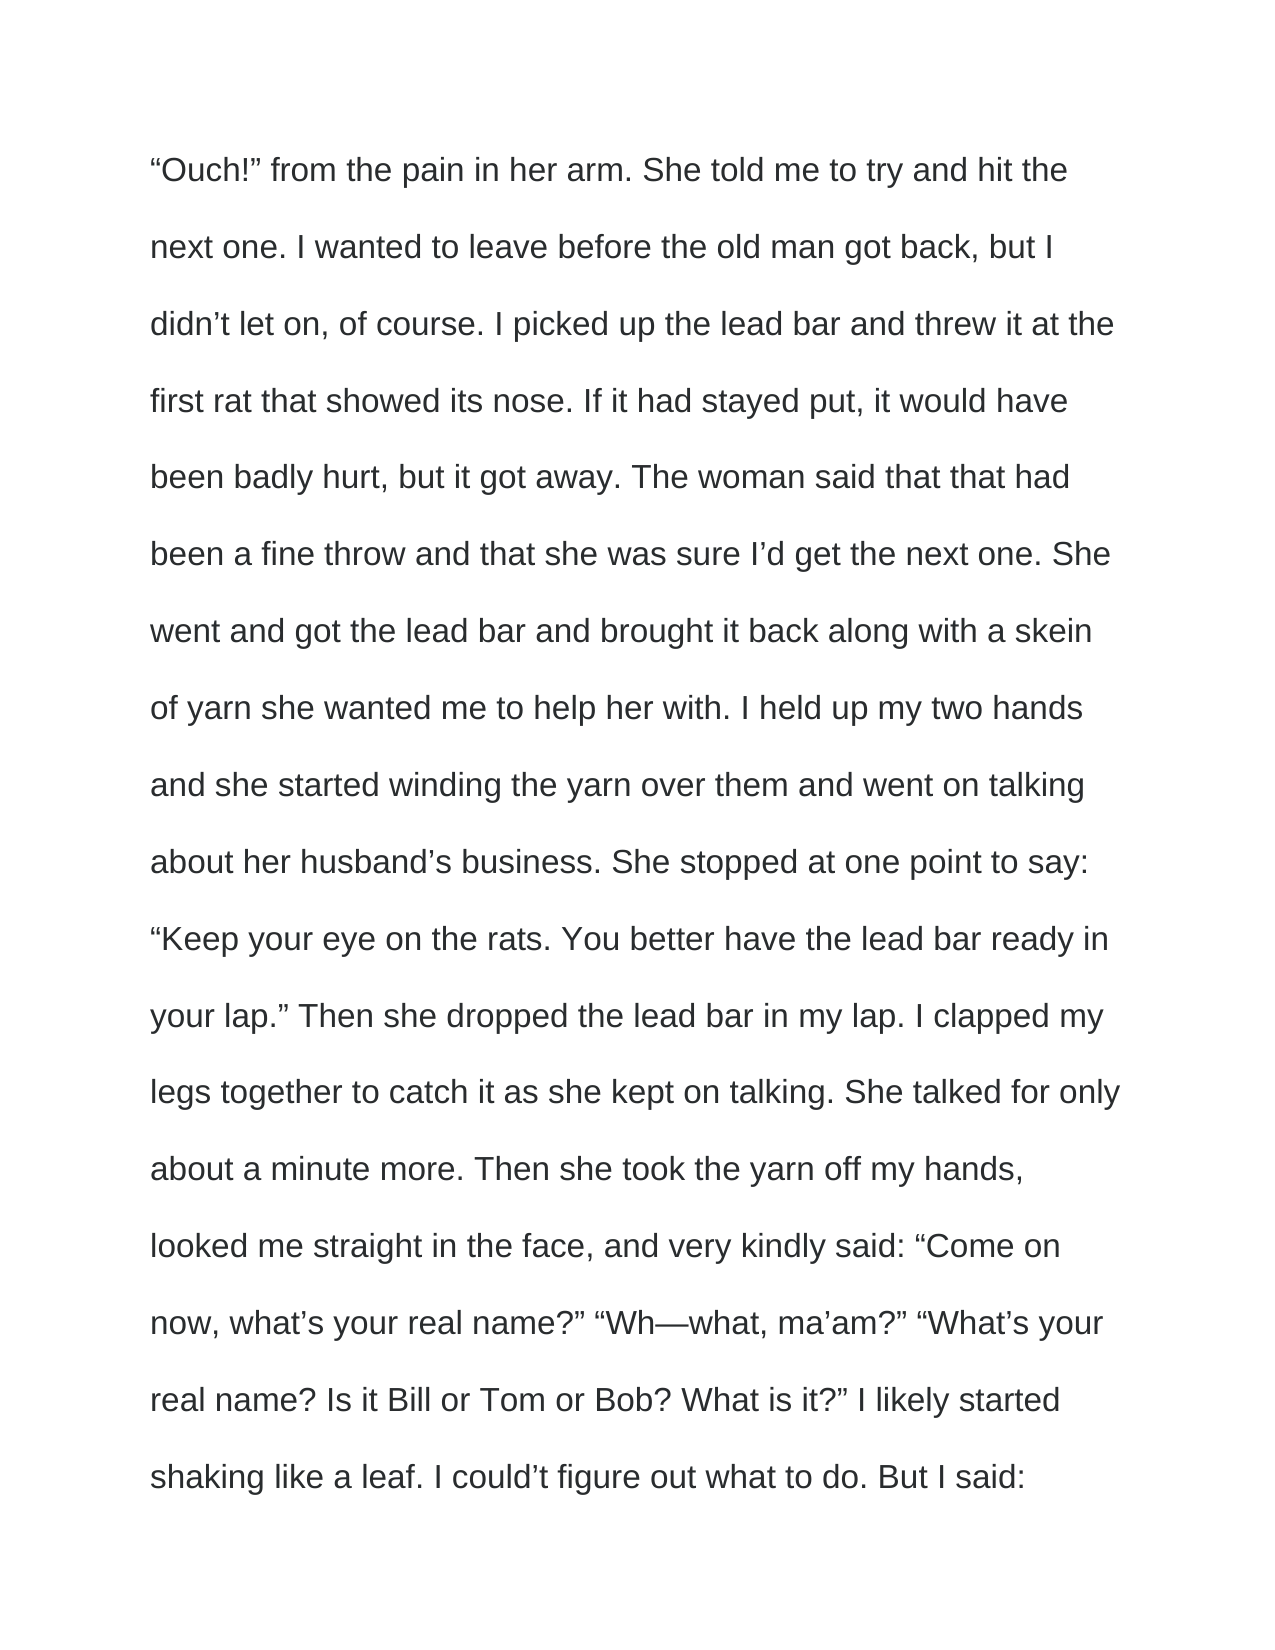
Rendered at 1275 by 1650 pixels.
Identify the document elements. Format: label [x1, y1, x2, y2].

text [150, 150, 1125, 1495]
